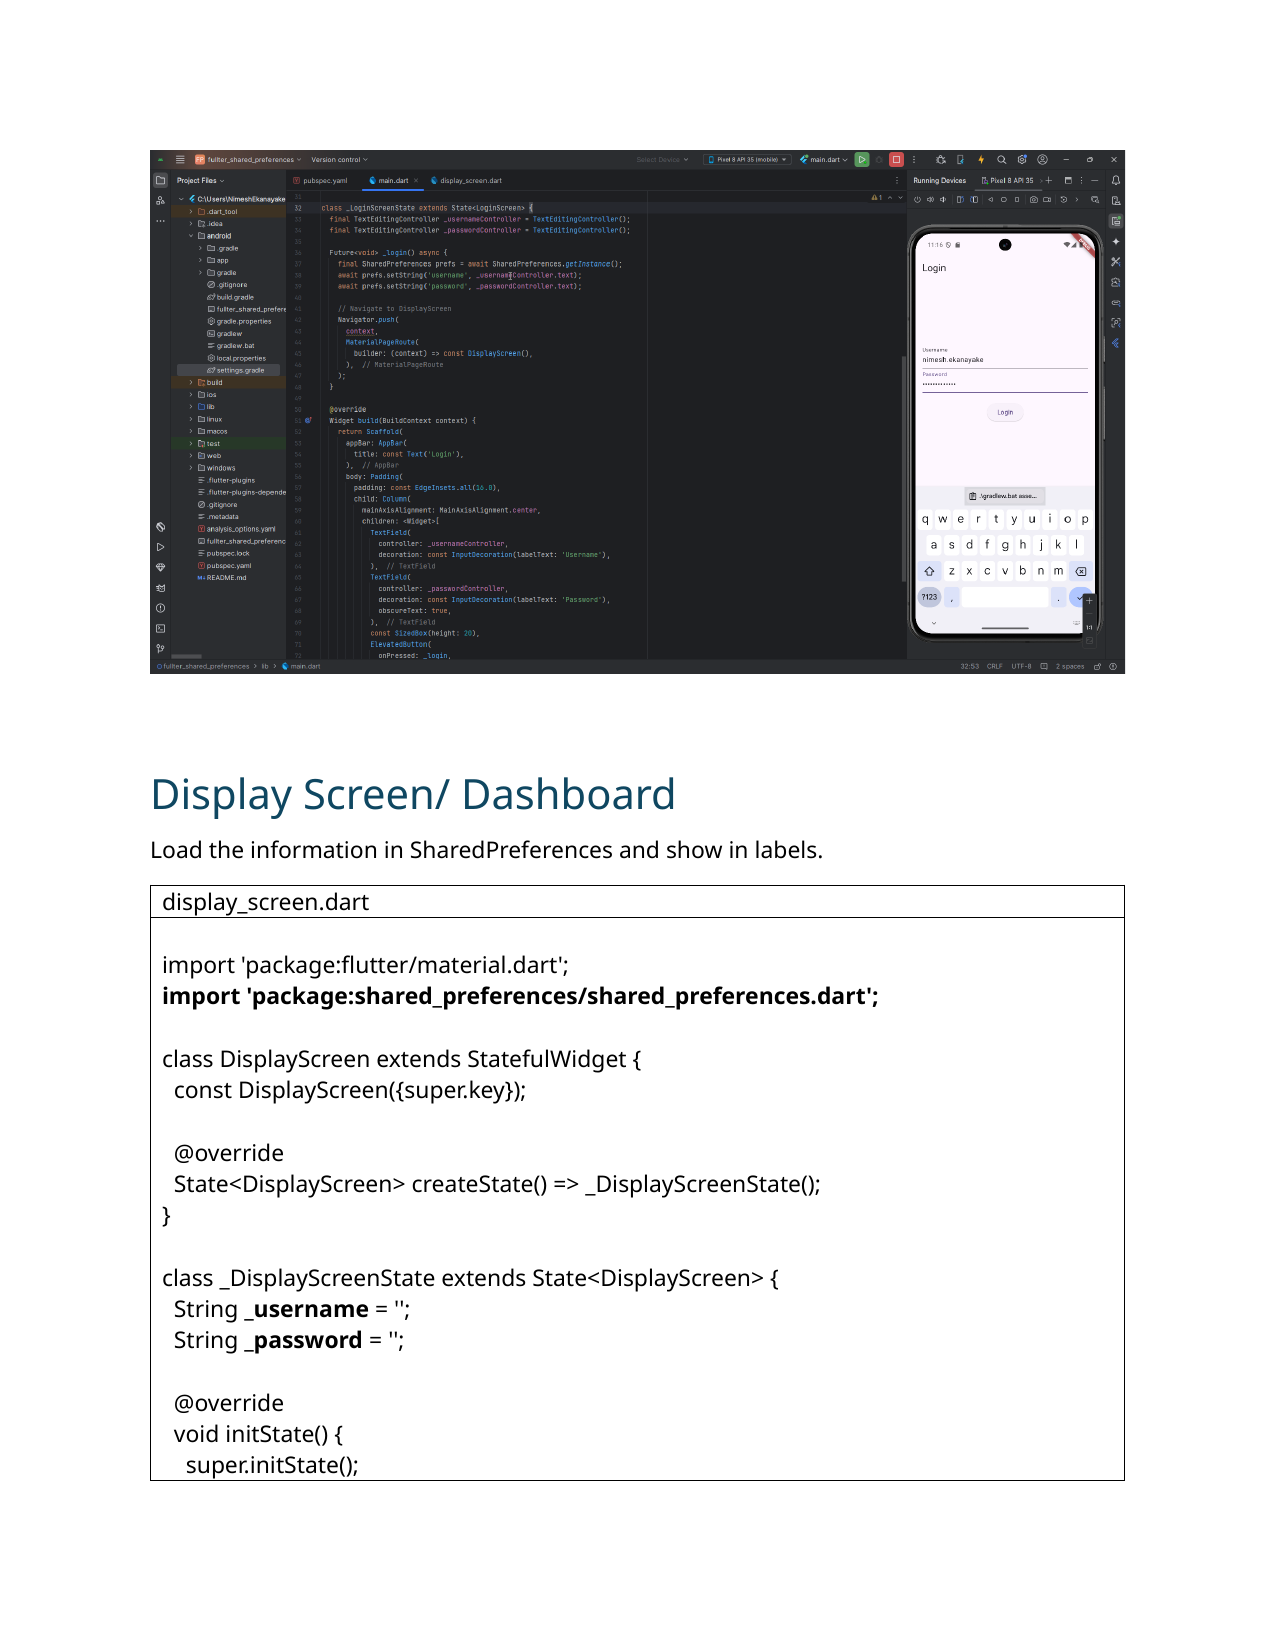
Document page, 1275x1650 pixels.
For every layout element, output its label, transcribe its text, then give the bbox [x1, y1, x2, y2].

picture [150, 150, 1125, 674]
table_header display_screen.dart [151, 886, 1124, 917]
subtitle Display Screen/ Dashboard [150, 764, 1125, 821]
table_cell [151, 918, 1124, 1480]
text Load the information in SharedPreferences and show in labels. [150, 834, 1125, 865]
